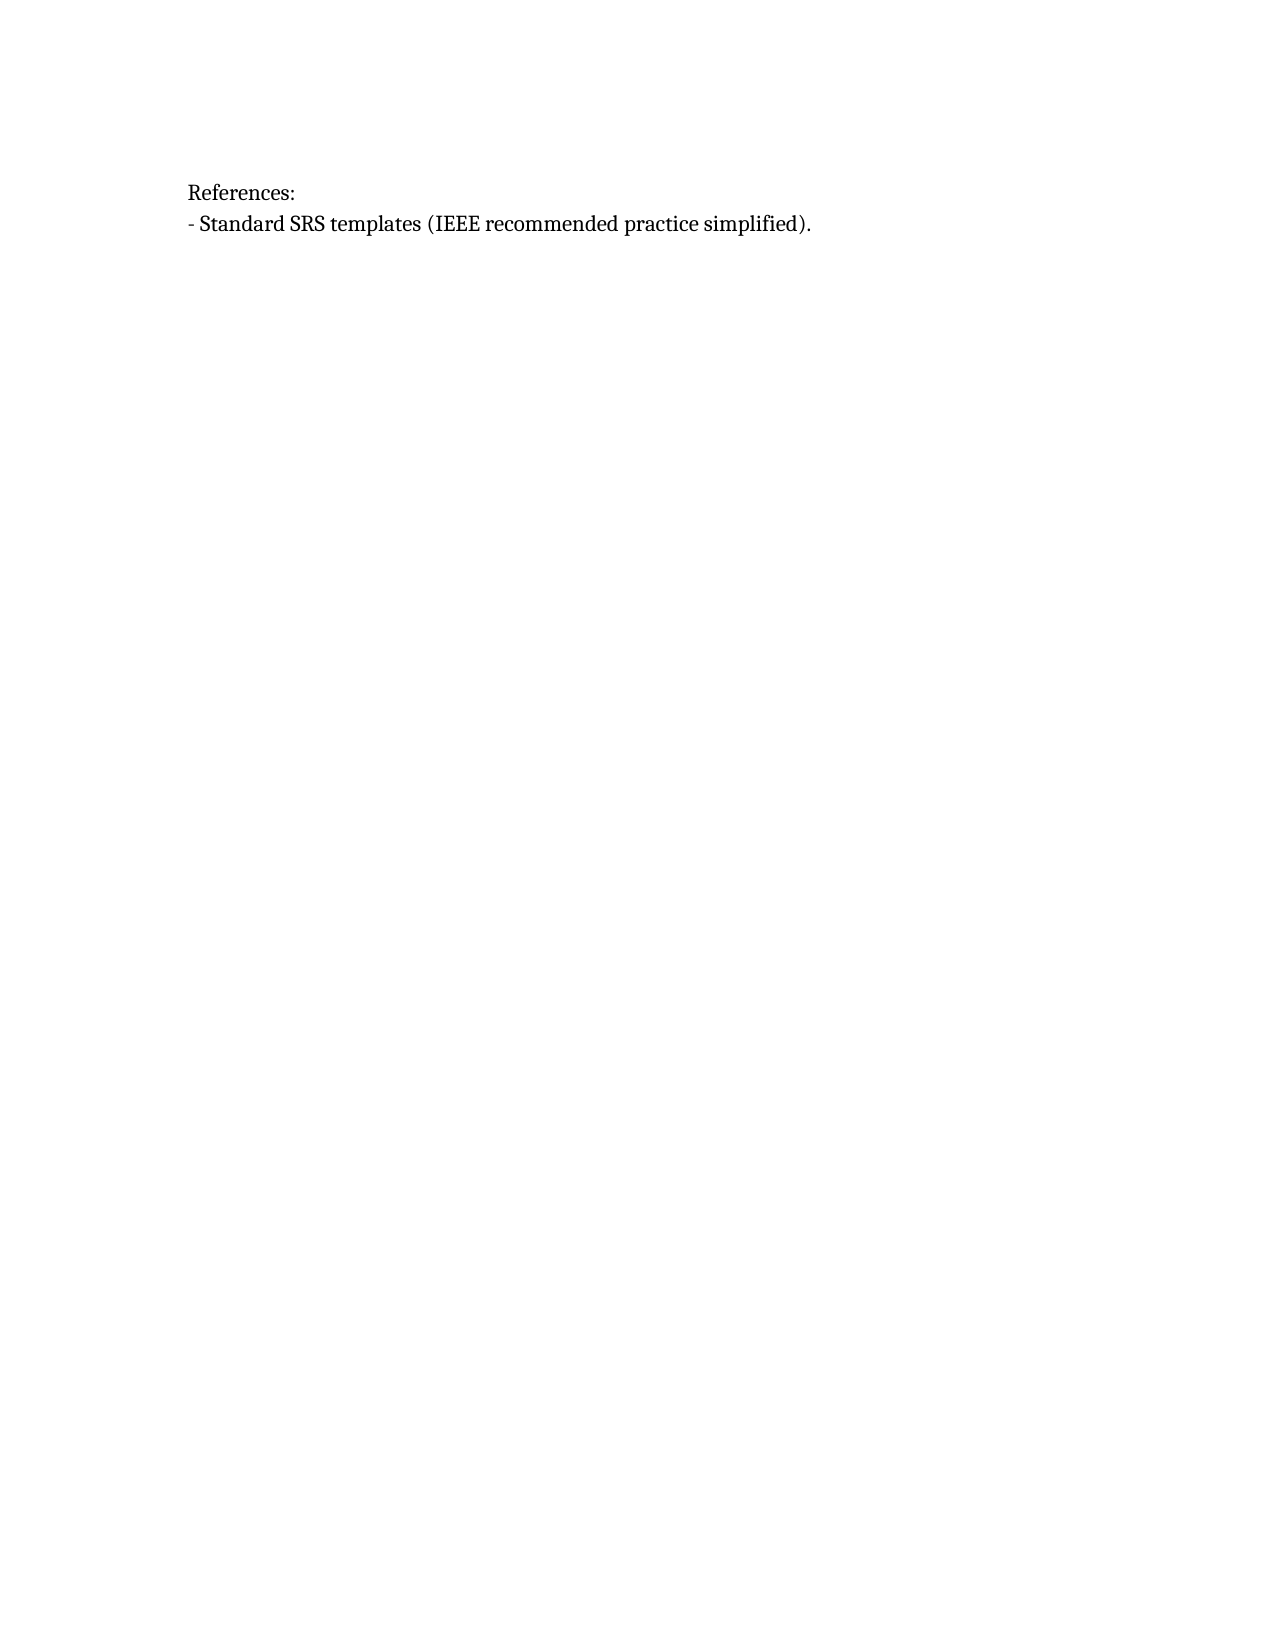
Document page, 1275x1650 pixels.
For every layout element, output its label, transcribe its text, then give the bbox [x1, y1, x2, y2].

text References: - Standard SRS templates (IEEE recommended practice simplified). [187, 150, 1087, 237]
